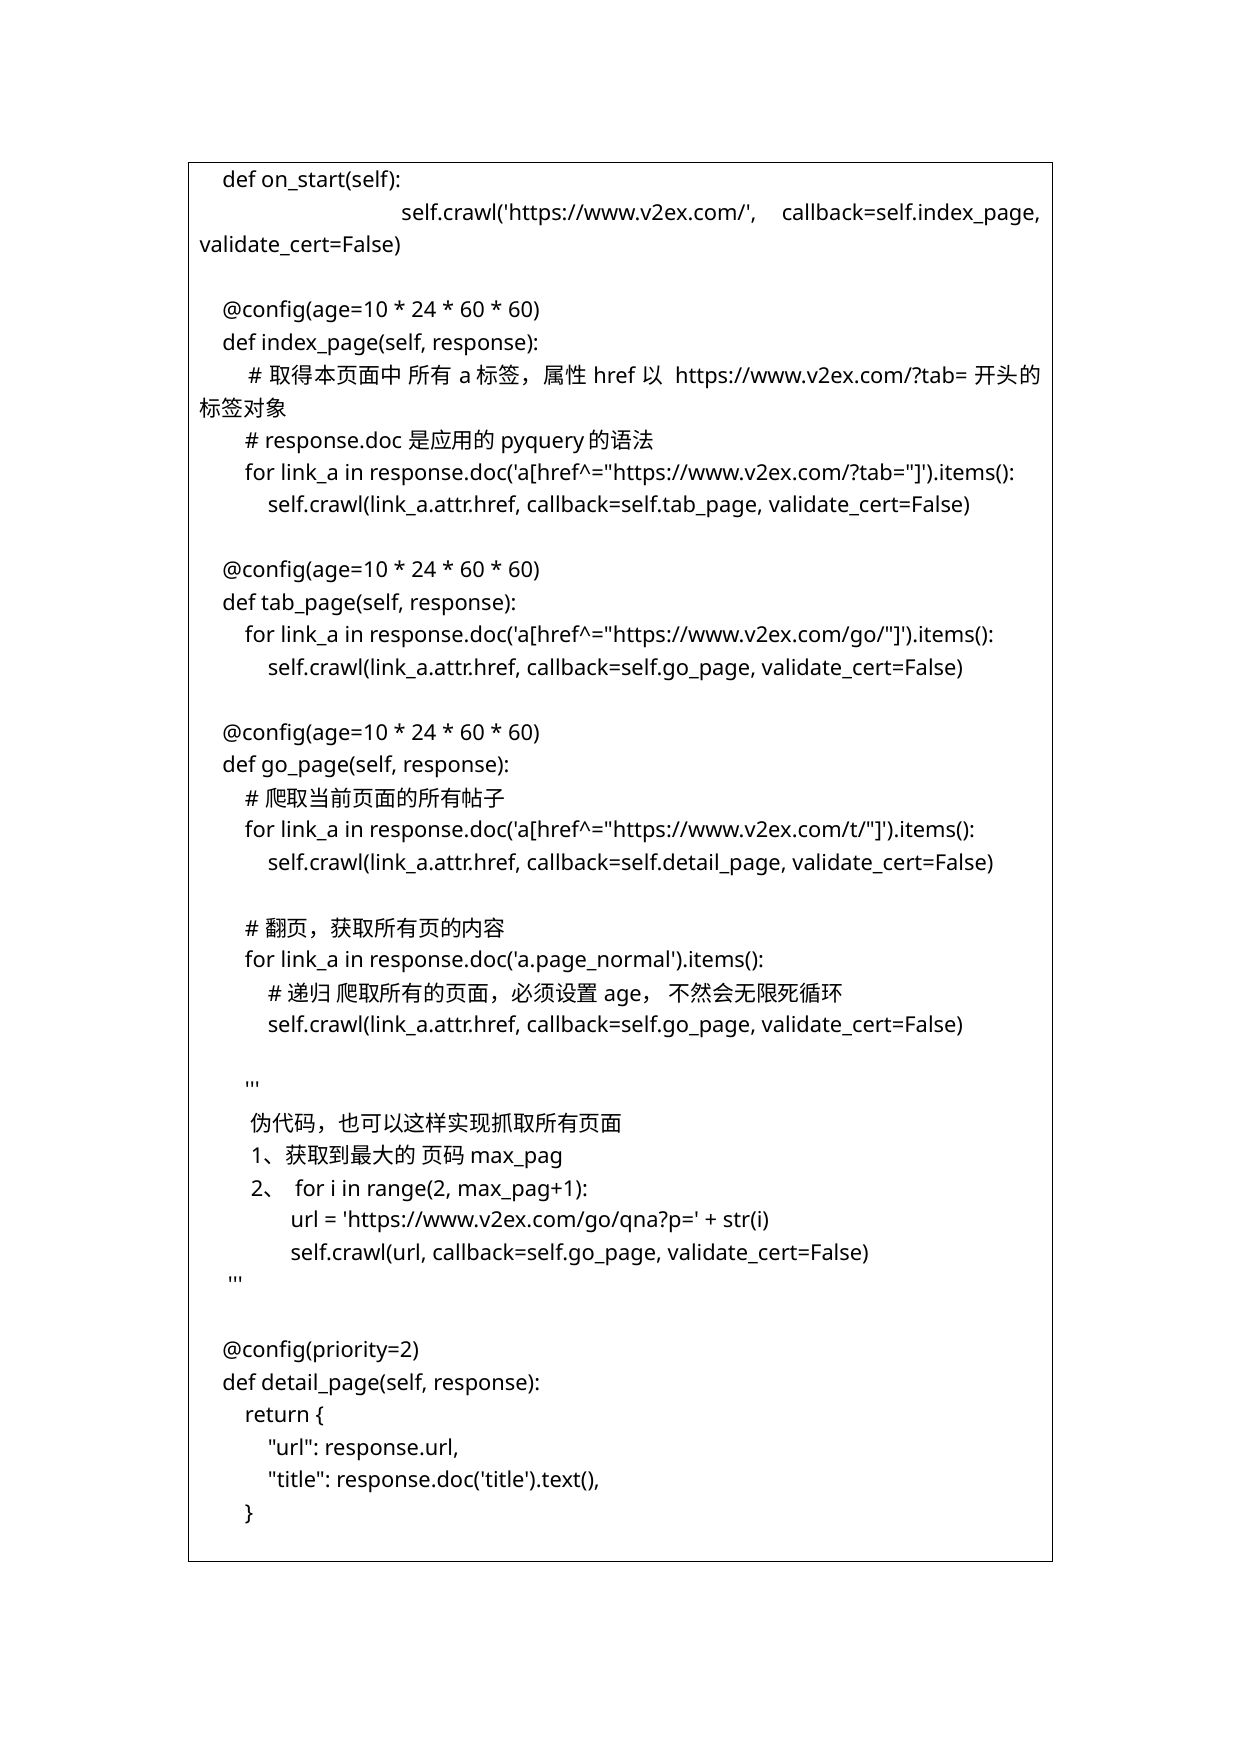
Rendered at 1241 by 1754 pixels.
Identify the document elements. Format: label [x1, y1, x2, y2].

table_header [189, 163, 1052, 1561]
